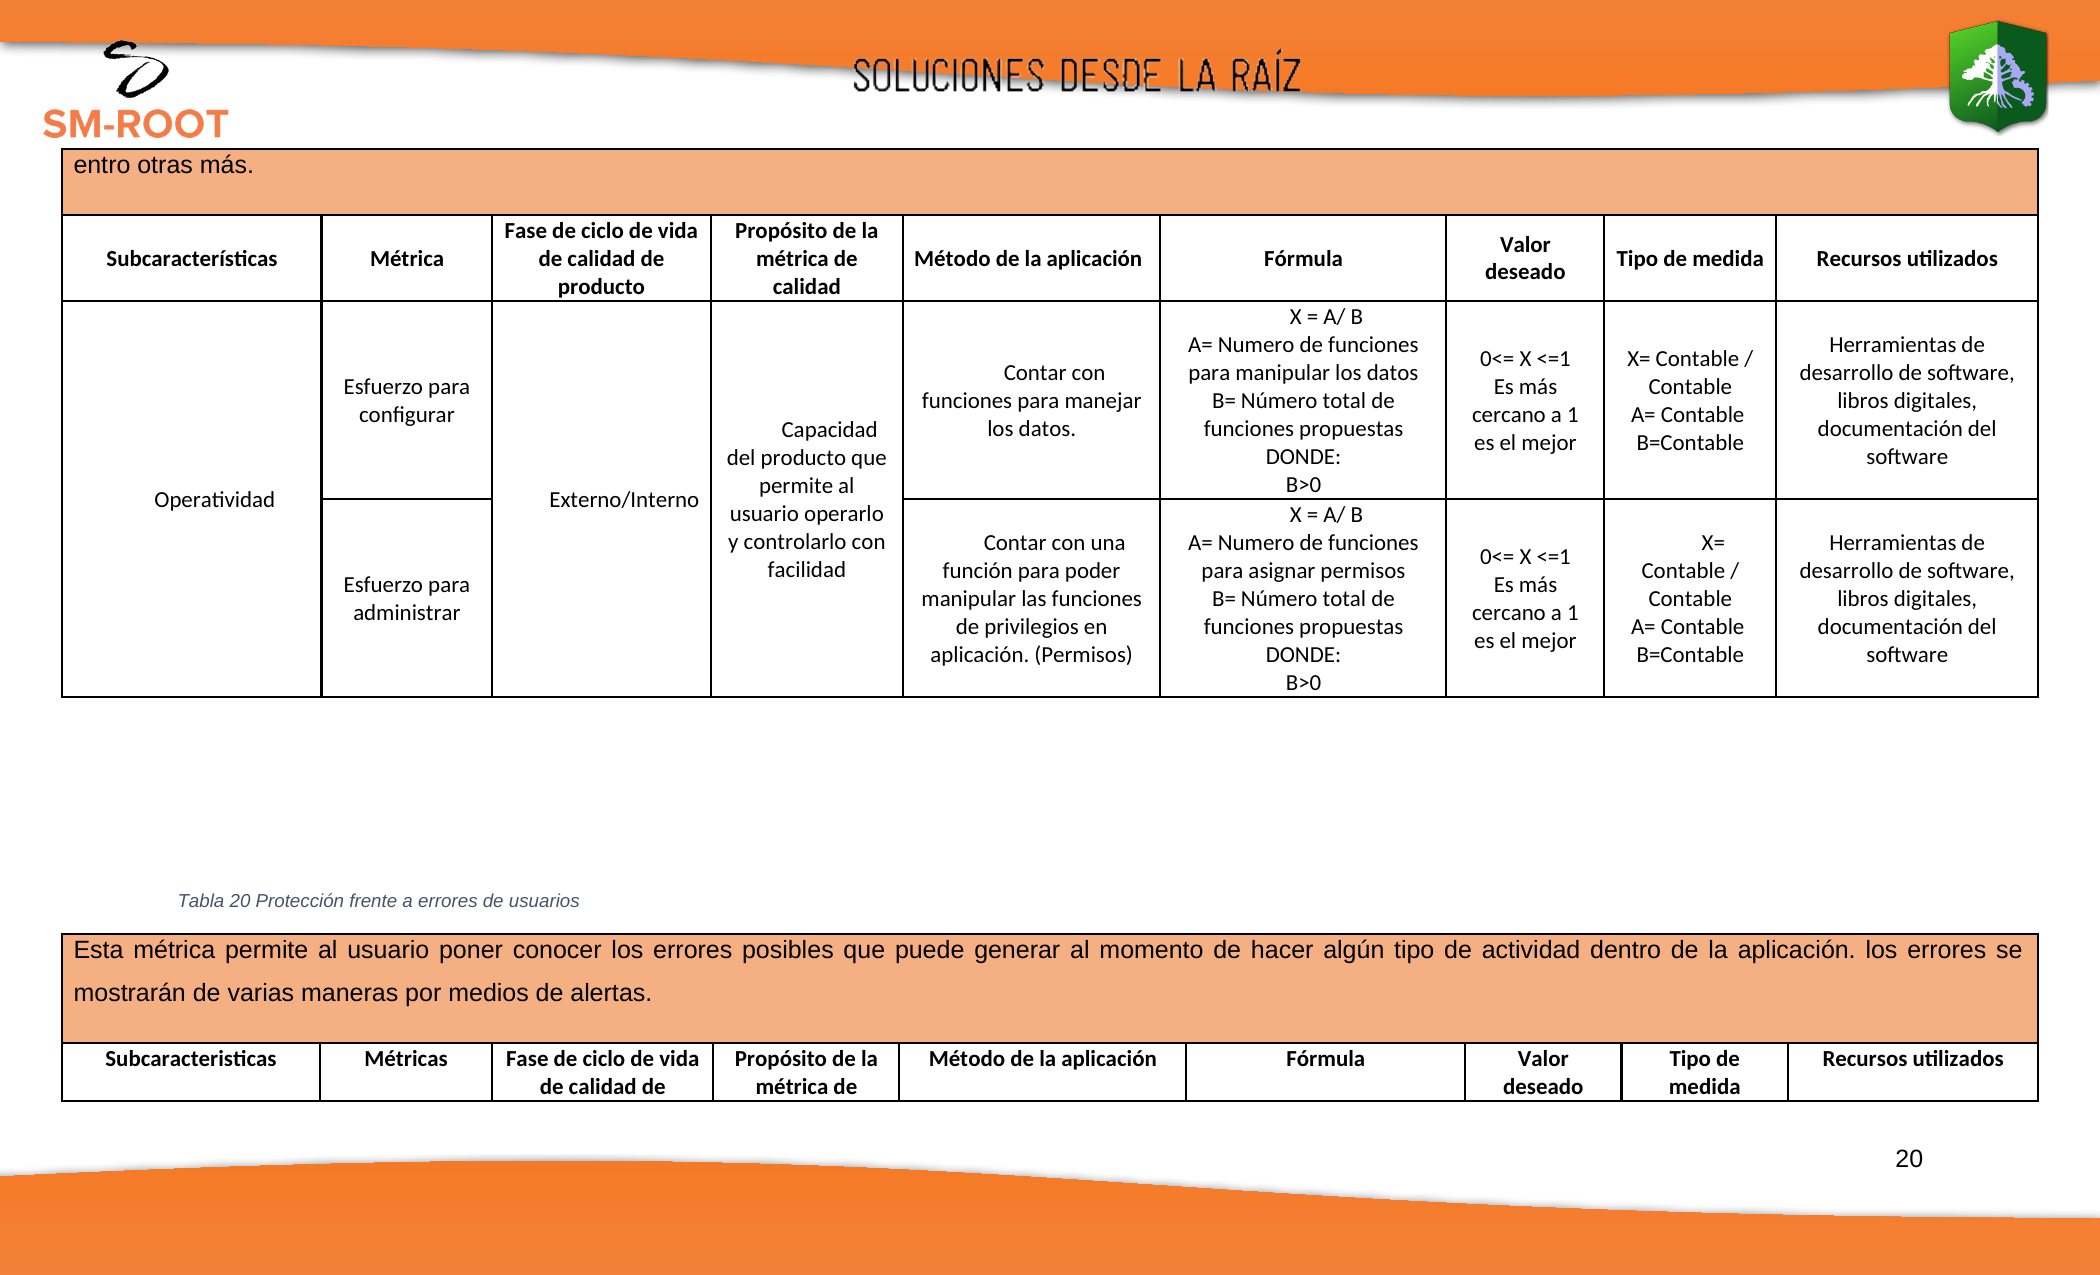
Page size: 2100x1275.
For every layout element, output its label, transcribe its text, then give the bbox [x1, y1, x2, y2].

table_cell X= Contable / Contable A= Contable B=Contable [1605, 500, 1775, 696]
table_cell Métricas [321, 1044, 491, 1100]
table_cell Propósito de la métrica de calidad [714, 1044, 898, 1100]
table_cell 0<= X <=1 Es más cercano a 1 es el mejor [1447, 500, 1603, 696]
table_cell Fórmula [1187, 1044, 1464, 1100]
table_cell Fase de ciclo de vida de calidad de producto [493, 1044, 712, 1100]
table_cell Tipo de medida [1605, 216, 1775, 300]
table_cell Contar con funciones para manejar los datos. [904, 302, 1159, 498]
text Tabla 20 Protección frente a errores de usuarios [177, 890, 1923, 912]
table_cell Recursos utilizados [1789, 1044, 2037, 1100]
table_cell Contar con una función para poder manipular las funciones de privilegios en aplicación. (Permisos) [904, 500, 1159, 696]
table_cell Operatividad [63, 302, 320, 696]
table_cell Valor deseado [1466, 1044, 1620, 1100]
table_cell Método de la aplicación [900, 1044, 1185, 1100]
table_cell Fórmula [1161, 216, 1445, 300]
table_cell Externo/Interno [493, 302, 710, 696]
table_cell Herramientas de desarrollo de software, libros digitales, documentación del software [1777, 500, 2037, 696]
table_cell X= Contable / Contable A= Contable B=Contable [1605, 302, 1775, 498]
table_cell Subcaracterísticas [63, 216, 320, 300]
picture [1945, 17, 2049, 136]
table_cell X = A/ B A= Numero de funciones para manipular los datos B= Número total de funciones propuestas DONDE: B>0 [1161, 302, 1445, 498]
table_cell X = A/ B A= Numero de funciones para asignar permisos B= Número total de funciones propuestas DONDE: B>0 [1161, 500, 1445, 696]
table_cell Esfuerzo para administrar [323, 500, 491, 696]
table_cell Recursos utilizados [1777, 216, 2037, 300]
table_cell Propósito de la métrica de calidad [712, 216, 902, 300]
table_cell Método de la aplicación [904, 216, 1159, 300]
table_cell Esfuerzo para configurar [323, 302, 491, 498]
table_cell Métrica [323, 216, 491, 300]
table_cell Valor deseado [1447, 216, 1603, 300]
table_cell Subcaracteristicas [63, 1044, 319, 1100]
table_header Esta métrica permite al usuario poner conocer los errores posibles que puede generar al momento de hacer algún tipo de actividad dentro de la aplicación. los errores se mostrarán de varias maneras por medios de alertas. [63, 935, 2037, 1042]
picture [41, 38, 230, 147]
table_cell Tipo de medida [1623, 1044, 1787, 1100]
table_cell Capacidad del producto que permite al usuario operarlo y controlarlo con facilidad [712, 302, 902, 696]
table_cell Fase de ciclo de vida de calidad de producto [493, 216, 710, 300]
table_cell Herramientas de desarrollo de software, libros digitales, documentación del software [1777, 302, 2037, 498]
table_cell 0<= X <=1 Es más cercano a 1 es el mejor [1447, 302, 1603, 498]
